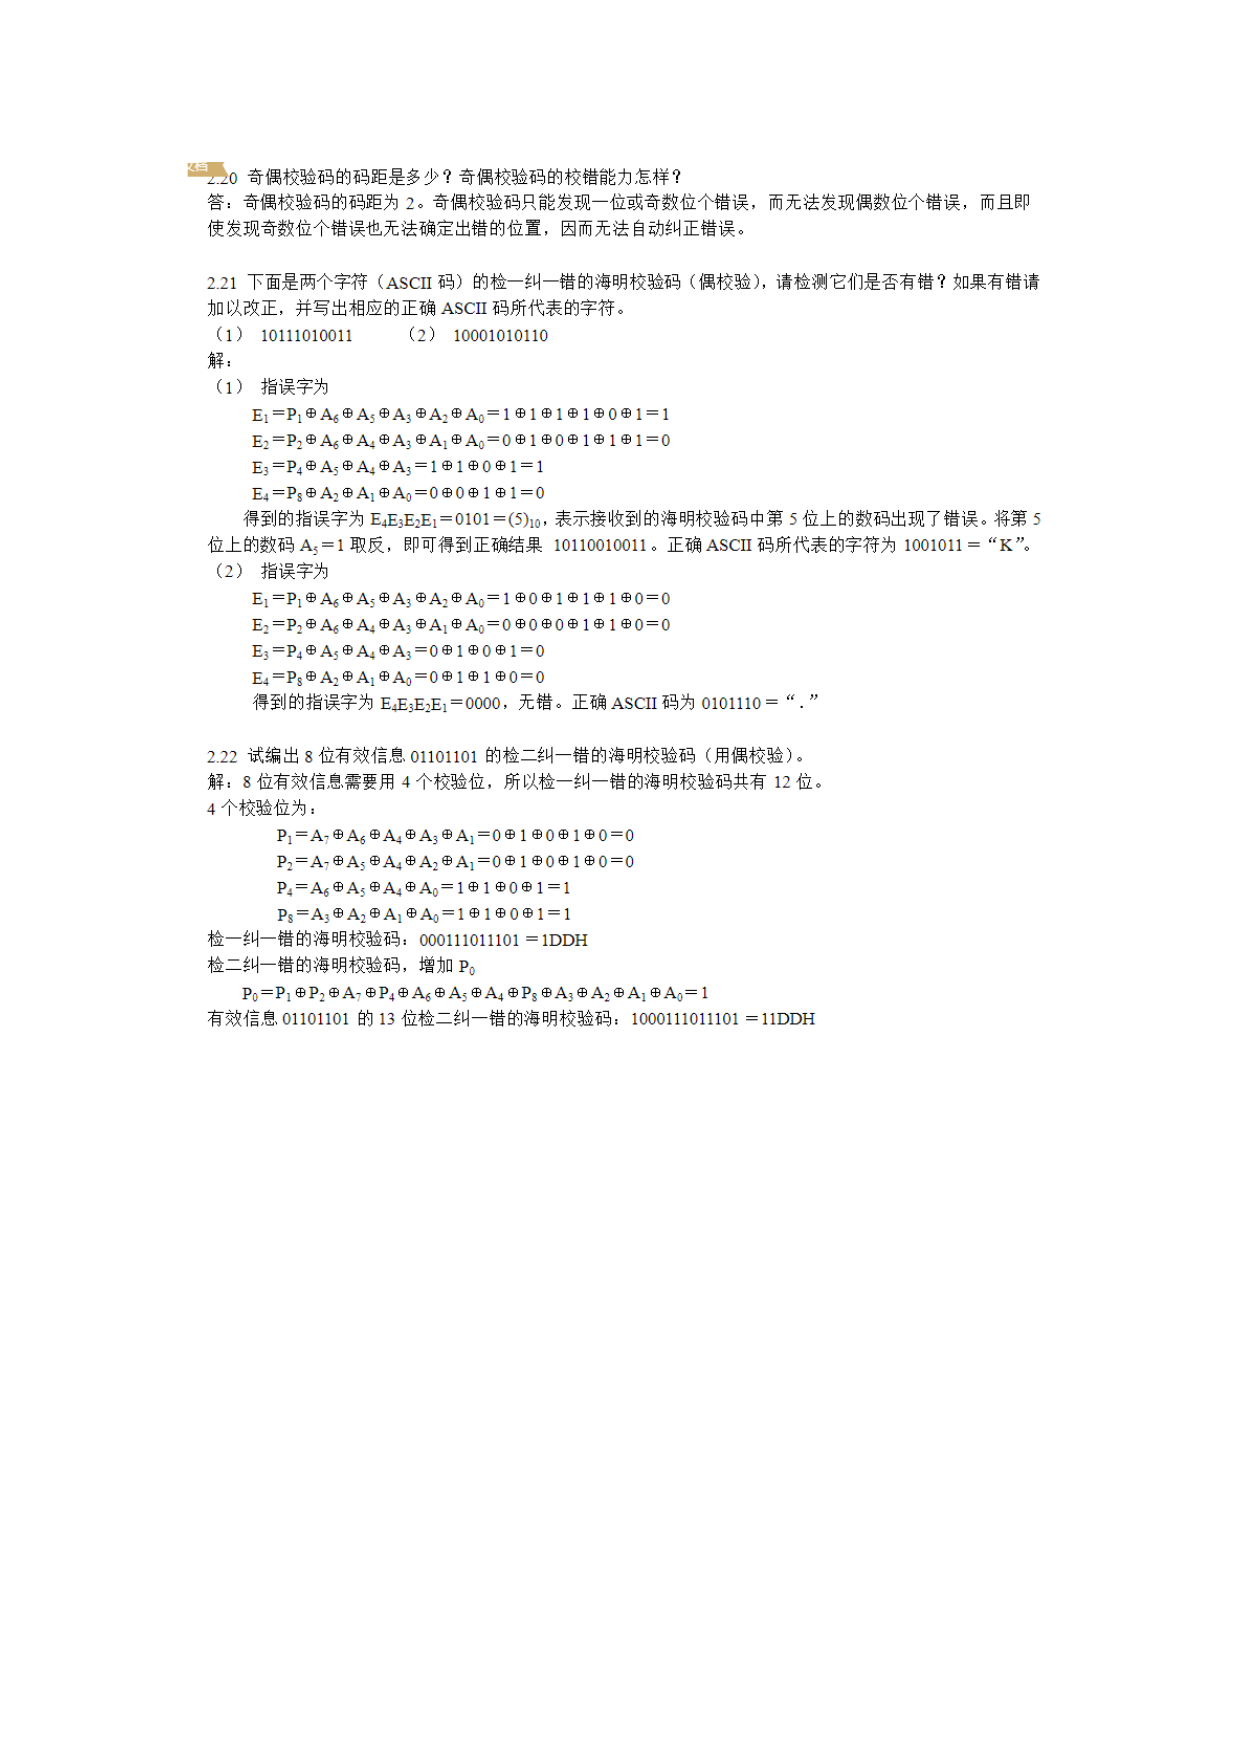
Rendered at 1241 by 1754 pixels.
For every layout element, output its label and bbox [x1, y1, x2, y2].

picture [187, 162, 1053, 1036]
